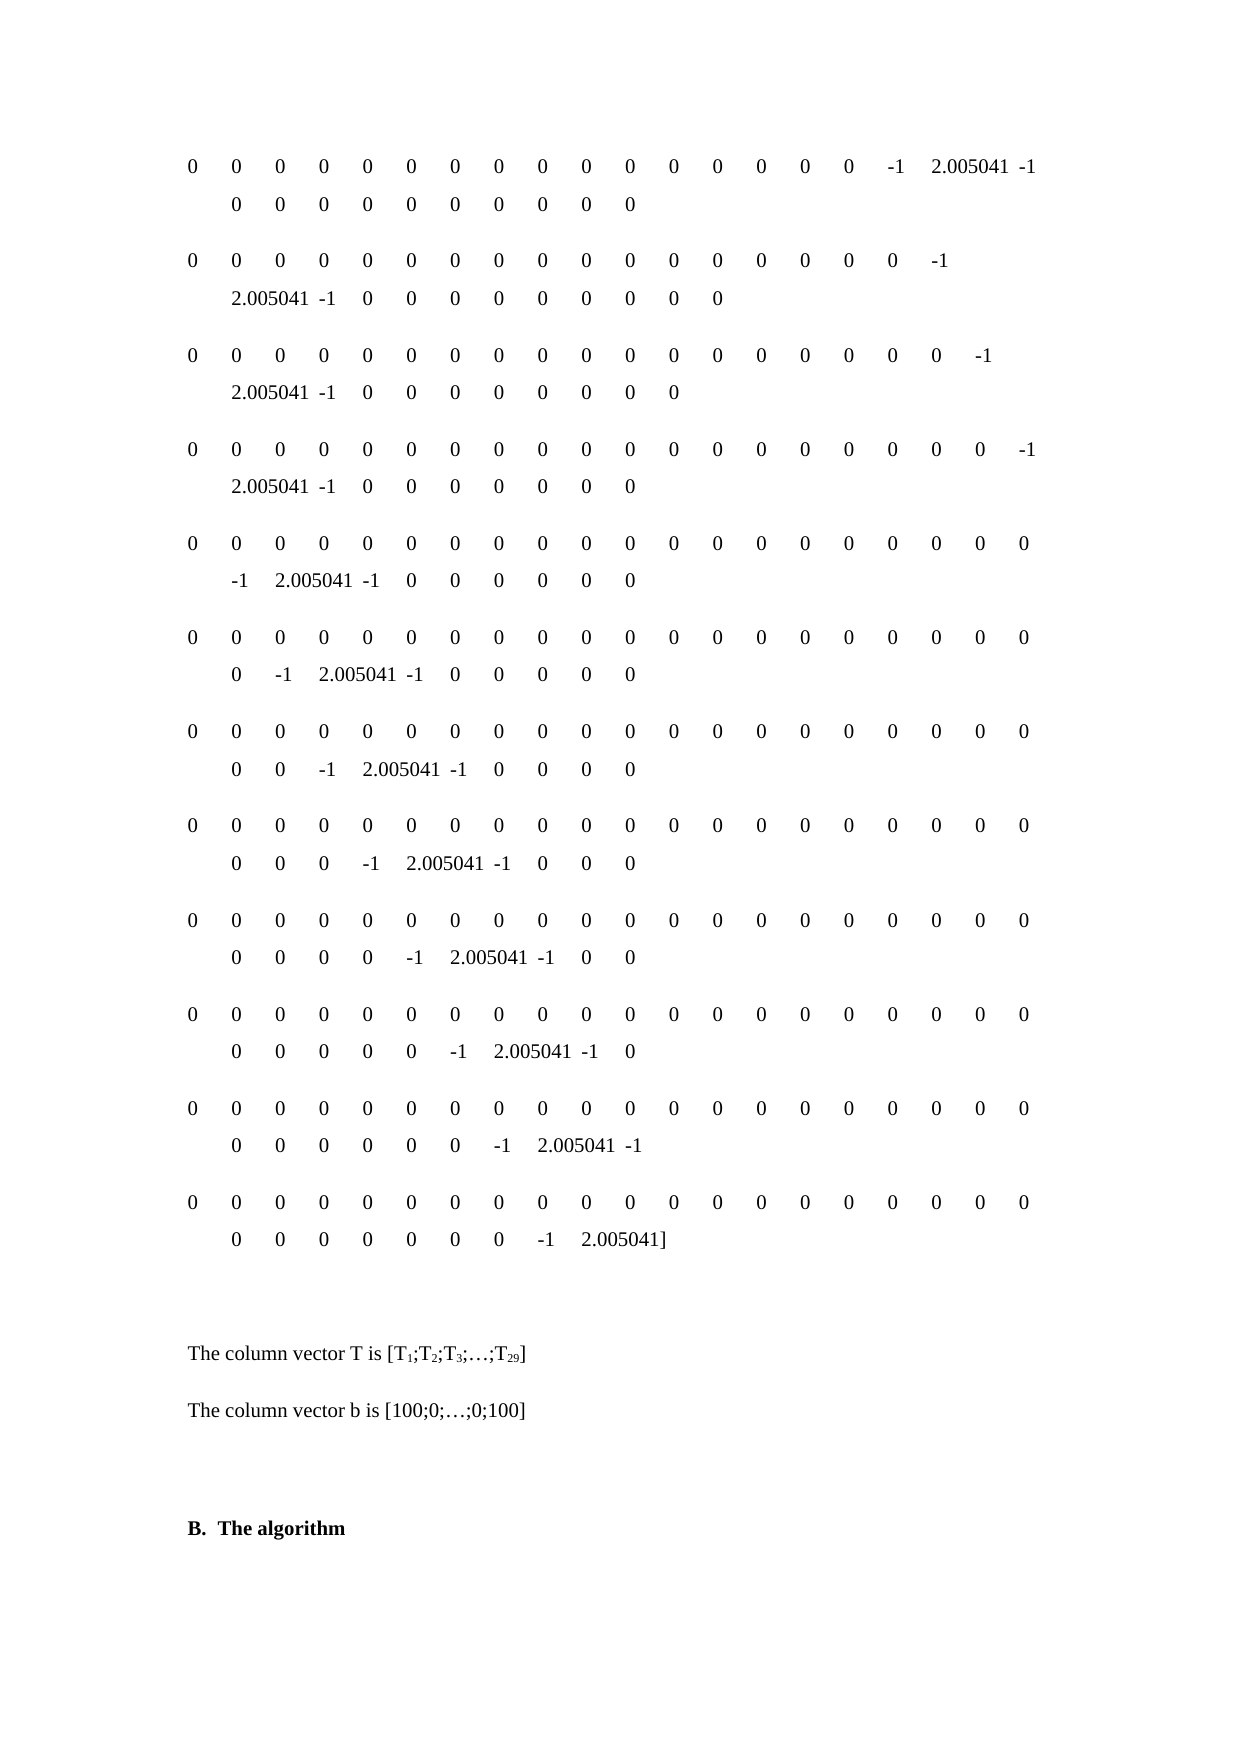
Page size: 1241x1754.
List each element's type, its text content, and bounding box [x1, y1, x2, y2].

text 0 0 0 0 0 0 0 0 0 0 0 0 0 0 0 0 0 0 0 0 0 0 0 0 0 0 0 -1 2.005041] [187, 1186, 1053, 1256]
text 0 0 0 0 0 0 0 0 0 0 0 0 0 0 0 0 0 -1 2.005041 -1 0 0 0 0 0 0 0 0 0 [187, 244, 1053, 314]
subtitle The algorithm [187, 1512, 1053, 1544]
text The column vector T is [T1;T2;T3;…;T29] [187, 1337, 1053, 1369]
text 0 0 0 0 0 0 0 0 0 0 0 0 0 0 0 0 -1 2.005041 -1 0 0 0 0 0 0 0 0 0 0 [187, 150, 1053, 220]
text The column vector b is [100;0;…;0;100] [187, 1394, 1053, 1426]
text 0 0 0 0 0 0 0 0 0 0 0 0 0 0 0 0 0 0 0 0 0 0 0 -1 2.005041 -1 0 0 0 [187, 809, 1053, 879]
text 0 0 0 0 0 0 0 0 0 0 0 0 0 0 0 0 0 0 0 0 0 0 0 0 -1 2.005041 -1 0 0 [187, 903, 1053, 973]
text 0 0 0 0 0 0 0 0 0 0 0 0 0 0 0 0 0 0 0 0 -1 2.005041 -1 0 0 0 0 0 0 [187, 527, 1053, 596]
text 0 0 0 0 0 0 0 0 0 0 0 0 0 0 0 0 0 0 0 0 0 -1 2.005041 -1 0 0 0 0 0 [187, 621, 1053, 691]
text 0 0 0 0 0 0 0 0 0 0 0 0 0 0 0 0 0 0 0 0 0 0 -1 2.005041 -1 0 0 0 0 [187, 715, 1053, 785]
text 0 0 0 0 0 0 0 0 0 0 0 0 0 0 0 0 0 0 0 0 0 0 0 0 0 0 -1 2.005041 -1 [187, 1092, 1053, 1161]
text 0 0 0 0 0 0 0 0 0 0 0 0 0 0 0 0 0 0 -1 2.005041 -1 0 0 0 0 0 0 0 0 [187, 338, 1053, 408]
text 0 0 0 0 0 0 0 0 0 0 0 0 0 0 0 0 0 0 0 0 0 0 0 0 0 -1 2.005041 -1 0 [187, 997, 1053, 1067]
text 0 0 0 0 0 0 0 0 0 0 0 0 0 0 0 0 0 0 0 -1 2.005041 -1 0 0 0 0 0 0 0 [187, 432, 1053, 502]
